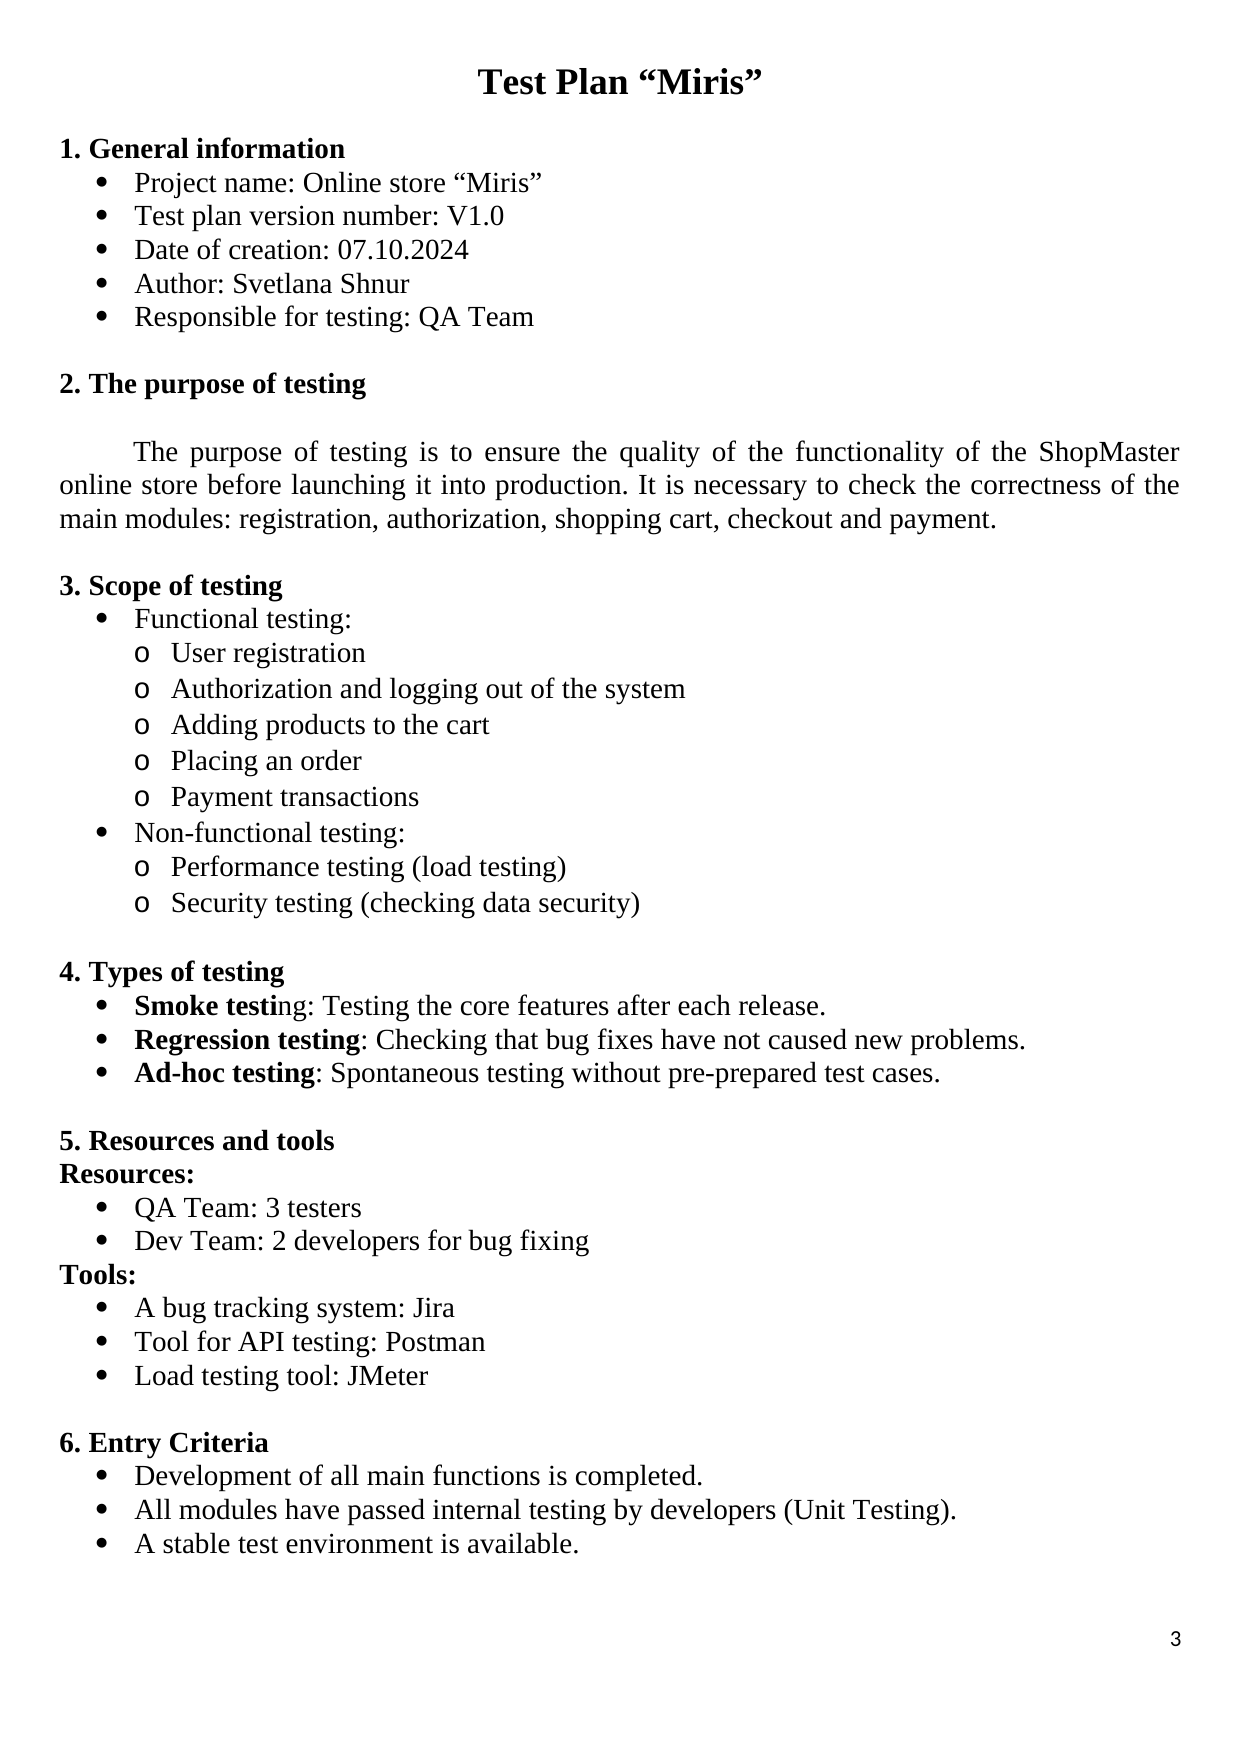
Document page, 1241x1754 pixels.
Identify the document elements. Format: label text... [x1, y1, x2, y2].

list Responsible for testing: QA Team [97, 299, 1181, 333]
list Authorization and logging out of the system [133, 671, 1181, 707]
list Regression testing: Checking that bug fixes have not caused new problems. [97, 1022, 1181, 1055]
list Dev Team: 2 developers for bug fixing [97, 1223, 1181, 1257]
list Security testing (checking data security) [133, 885, 1181, 921]
text 1. General information [59, 131, 1181, 165]
list Adding products to the cart [133, 707, 1181, 743]
list Functional testing: [97, 601, 1181, 635]
list Placing an order [133, 743, 1181, 779]
list Development of all main functions is completed. [97, 1458, 1181, 1492]
list Test plan version number: V1.0 [97, 198, 1181, 232]
list A bug tracking system: Jira [97, 1291, 1181, 1324]
list User registration [133, 635, 1181, 671]
list Project name: Online store “Miris” [97, 165, 1181, 198]
list Author: Svetlana Shnur [97, 266, 1181, 299]
text 5. Resources and tools [59, 1123, 1181, 1156]
list QA Team: 3 testers [97, 1190, 1181, 1223]
list A stable test environment is available. [97, 1526, 1181, 1559]
list Ad-hoc testing: Spontaneous testing without pre-prepared test cases. [97, 1055, 1181, 1089]
list Performance testing (load testing) [133, 849, 1181, 885]
text 2. The purpose of testing [59, 367, 1181, 400]
list Payment transactions [133, 779, 1181, 815]
list Smoke testing: Testing the core features after each release. [97, 988, 1181, 1022]
text 6. Entry Criteria [59, 1425, 1181, 1458]
text Test Plan “Miris” [59, 59, 1181, 102]
text Resources: [59, 1156, 1181, 1190]
text The purpose of testing is to ensure the quality of the functionality of the ShopMaster online store before launching it into production. It is necessary to check the correctness of the main modules: registration, authorization, shopping cart, checkout and payment. [59, 434, 1181, 534]
list Non-functional testing: [97, 815, 1181, 849]
list Load testing tool: JMeter [97, 1358, 1181, 1391]
text 3. Scope of testing [59, 568, 1181, 601]
list Date of creation: 07.10.2024 [97, 232, 1181, 266]
text 4. Types of testing [59, 954, 1181, 988]
list Tool for API testing: Postman [97, 1324, 1181, 1358]
text Tools: [59, 1257, 1181, 1291]
list All modules have passed internal testing by developers (Unit Testing). [97, 1492, 1181, 1526]
